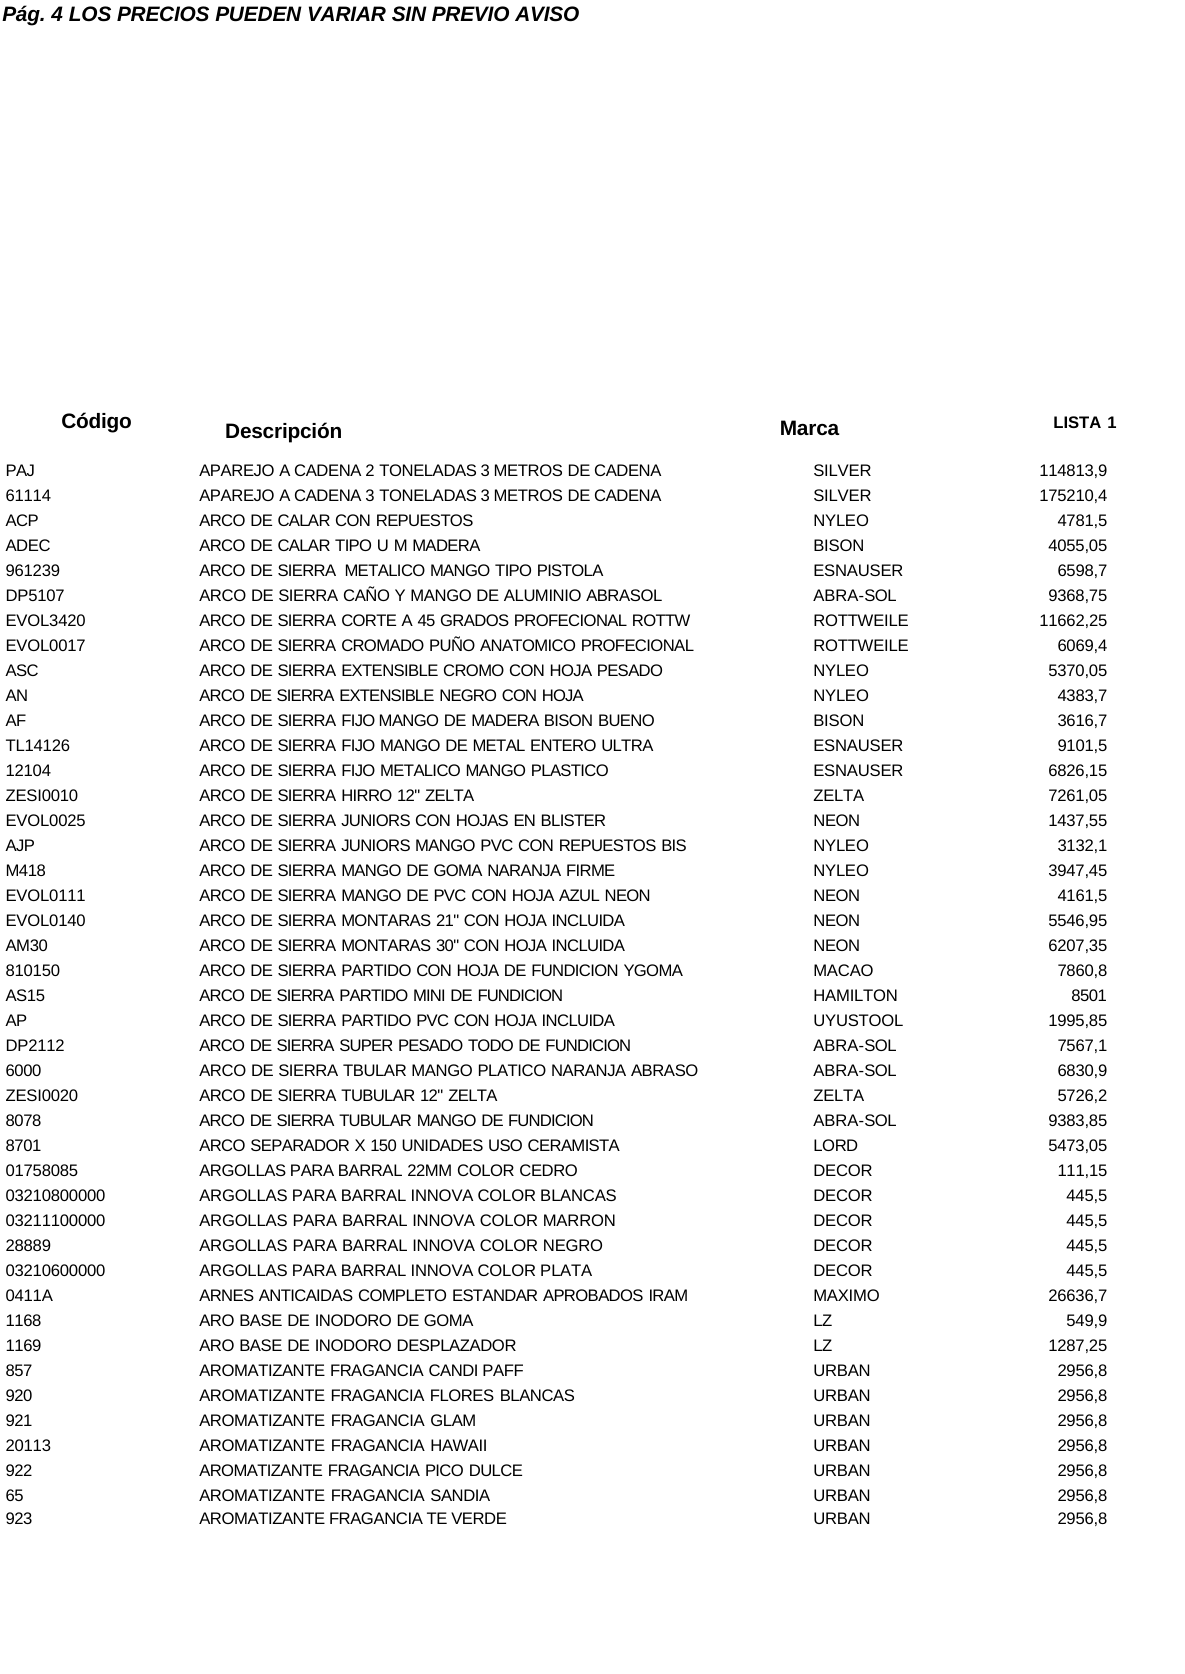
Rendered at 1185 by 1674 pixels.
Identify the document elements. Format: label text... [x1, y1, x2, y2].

table_cell 445,5 [969, 1234, 1112, 1258]
table_cell APAREJO A CADENA 3 TONELADAS 3 METROS DE CADENA [154, 484, 755, 508]
table_cell 922 [0, 1459, 154, 1483]
table_cell NYLEO [755, 684, 969, 708]
table_cell 1287,25 [969, 1334, 1112, 1358]
table_cell 857 [0, 1359, 154, 1383]
table_cell ARCO DE SIERRA EXTENSIBLE NEGRO CON HOJA [154, 684, 755, 708]
table_cell ZELTA [755, 784, 969, 808]
table_cell MACAO [755, 959, 969, 983]
table_cell 1995,85 [969, 1009, 1112, 1033]
table_cell 5726,2 [969, 1084, 1112, 1108]
table_cell AP [0, 1009, 154, 1033]
table_cell BISON [755, 709, 969, 733]
table_cell ARCO DE SIERRA TUBULAR 12" ZELTA [154, 1084, 755, 1108]
table_cell LORD [755, 1134, 969, 1158]
table_cell NEON [755, 934, 969, 958]
table_cell 1168 [0, 1309, 154, 1333]
table_cell ARCO DE SIERRA TBULAR MANGO PLATICO NARANJA ABRASO [154, 1059, 755, 1083]
table_cell ASC [0, 659, 154, 683]
table_cell 921 [0, 1409, 154, 1433]
table_cell ARCO DE SIERRA MONTARAS 21" CON HOJA INCLUIDA [154, 909, 755, 933]
table_cell 920 [0, 1384, 154, 1408]
table_cell 2956,8 [969, 1484, 1112, 1508]
table_cell ZELTA [755, 1084, 969, 1108]
table_cell 03210800000 [0, 1184, 154, 1208]
table_cell UYUSTOOL [755, 1009, 969, 1033]
table_cell ROTTWEILE [755, 609, 969, 633]
table_cell ARGOLLAS PARA BARRAL INNOVA COLOR MARRON [154, 1209, 755, 1233]
table_cell SILVER [755, 484, 969, 508]
table_cell 6207,35 [969, 934, 1112, 958]
table_cell 1169 [0, 1334, 154, 1358]
table_cell ARCO DE SIERRA JUNIORS MANGO PVC CON REPUESTOS BIS [154, 834, 755, 858]
table_cell URBAN [755, 1359, 969, 1383]
table_header APAREJO A CADENA 2 TONELADAS 3 METROS DE CADENA [154, 462, 755, 483]
table_cell 445,5 [969, 1184, 1112, 1208]
table_cell DECOR [755, 1259, 969, 1283]
table_cell ARCO DE SIERRA FIJO METALICO MANGO PLASTICO [154, 759, 755, 783]
table_cell ARO BASE DE INODORO DESPLAZADOR [154, 1334, 755, 1358]
table_cell ARCO DE SIERRA CAÑO Y MANGO DE ALUMINIO ABRASOL [154, 584, 755, 608]
table_cell 2956,8 [969, 1509, 1112, 1530]
table_cell ABRA-SOL [755, 1109, 969, 1133]
table_cell 3947,45 [969, 859, 1112, 883]
table_cell ACP [0, 509, 154, 533]
table_cell 1437,55 [969, 809, 1112, 833]
table_cell EVOL0140 [0, 909, 154, 933]
table_cell AROMATIZANTE FRAGANCIA PICO DULCE [154, 1459, 755, 1483]
table_cell 7261,05 [969, 784, 1112, 808]
table_cell LZ [755, 1309, 969, 1333]
table_cell URBAN [755, 1509, 969, 1530]
table_cell AN [0, 684, 154, 708]
table_cell 8701 [0, 1134, 154, 1158]
table_cell ABRA-SOL [755, 1034, 969, 1058]
table_cell 65 [0, 1484, 154, 1508]
table_cell NYLEO [755, 859, 969, 883]
table_cell URBAN [755, 1409, 969, 1433]
table_cell 6826,15 [969, 759, 1112, 783]
table_cell URBAN [755, 1434, 969, 1458]
table_cell ESNAUSER [755, 759, 969, 783]
table_cell 111,15 [969, 1159, 1112, 1183]
table_cell NEON [755, 909, 969, 933]
table_cell 9383,85 [969, 1109, 1112, 1133]
table_cell ZESI0010 [0, 784, 154, 808]
table_cell 4383,7 [969, 684, 1112, 708]
table_cell AJP [0, 834, 154, 858]
table_cell ARCO DE SIERRA CORTE A 45 GRADOS PROFECIONAL ROTTW [154, 609, 755, 633]
table_cell NYLEO [755, 834, 969, 858]
table_cell 549,9 [969, 1309, 1112, 1333]
table_cell 923 [0, 1509, 154, 1530]
table_cell DP5107 [0, 584, 154, 608]
table_cell 5546,95 [969, 909, 1112, 933]
table_cell ARGOLLAS PARA BARRAL INNOVA COLOR NEGRO [154, 1234, 755, 1258]
table_cell DECOR [755, 1159, 969, 1183]
table_cell 4055,05 [969, 534, 1112, 558]
table_cell ARCO DE SIERRA PARTIDO CON HOJA DE FUNDICION YGOMA [154, 959, 755, 983]
table_cell ABRA-SOL [755, 1059, 969, 1083]
table_cell 2956,8 [969, 1359, 1112, 1383]
table_cell BISON [755, 534, 969, 558]
table_cell ADEC [0, 534, 154, 558]
table_cell URBAN [755, 1484, 969, 1508]
table_cell 01758085 [0, 1159, 154, 1183]
table_cell ARCO DE SIERRA PARTIDO MINI DE FUNDICION [154, 984, 755, 1008]
table_cell 2956,8 [969, 1384, 1112, 1408]
table_cell 5370,05 [969, 659, 1112, 683]
table_cell 61114 [0, 484, 154, 508]
table_cell 6069,4 [969, 634, 1112, 658]
table_cell AROMATIZANTE FRAGANCIA GLAM [154, 1409, 755, 1433]
table_cell 7567,1 [969, 1034, 1112, 1058]
table_cell ARCO DE SIERRA FIJO MANGO DE MADERA BISON BUENO [154, 709, 755, 733]
table_cell ZESI0020 [0, 1084, 154, 1108]
table_cell NYLEO [755, 509, 969, 533]
table_cell 2956,8 [969, 1434, 1112, 1458]
table_cell ARCO DE SIERRA SUPER PESADO TODO DE FUNDICION [154, 1034, 755, 1058]
table_cell LZ [755, 1334, 969, 1358]
table_cell ARCO DE SIERRA PARTIDO PVC CON HOJA INCLUIDA [154, 1009, 755, 1033]
table_cell AM30 [0, 934, 154, 958]
table_cell MAXIMO [755, 1284, 969, 1308]
table_cell NEON [755, 884, 969, 908]
table_cell ARCO DE SIERRA FIJO MANGO DE METAL ENTERO ULTRA [154, 734, 755, 758]
table_cell ARCO DE SIERRA MONTARAS 30" CON HOJA INCLUIDA [154, 934, 755, 958]
table_cell ARCO DE SIERRA JUNIORS CON HOJAS EN BLISTER [154, 809, 755, 833]
table_cell 28889 [0, 1234, 154, 1258]
table_cell 9368,75 [969, 584, 1112, 608]
table_cell AROMATIZANTE FRAGANCIA TE VERDE [154, 1509, 755, 1530]
table_cell ARCO DE CALAR CON REPUESTOS [154, 509, 755, 533]
table_cell AROMATIZANTE FRAGANCIA HAWAII [154, 1434, 755, 1458]
table_cell 445,5 [969, 1259, 1112, 1283]
table_cell URBAN [755, 1459, 969, 1483]
table_cell 6598,7 [969, 559, 1112, 583]
table_header SILVER [755, 462, 969, 483]
table_cell ARGOLLAS PARA BARRAL INNOVA COLOR PLATA [154, 1259, 755, 1283]
table_cell ROTTWEILE [755, 634, 969, 658]
table_cell ARCO DE SIERRA TUBULAR MANGO DE FUNDICION [154, 1109, 755, 1133]
table_cell ARO BASE DE INODORO DE GOMA [154, 1309, 755, 1333]
table_cell ARCO SEPARADOR X 150 UNIDADES USO CERAMISTA [154, 1134, 755, 1158]
table_cell 9101,5 [969, 734, 1112, 758]
table_cell AROMATIZANTE FRAGANCIA SANDIA [154, 1484, 755, 1508]
table_cell EVOL3420 [0, 609, 154, 633]
table_cell ARCO DE SIERRA CROMADO PUÑO ANATOMICO PROFECIONAL [154, 634, 755, 658]
table_cell 20113 [0, 1434, 154, 1458]
table_cell 0411A [0, 1284, 154, 1308]
table_cell ESNAUSER [755, 559, 969, 583]
table_cell TL14126 [0, 734, 154, 758]
table_header 114813,9 [969, 462, 1112, 483]
table_cell EVOL0025 [0, 809, 154, 833]
table_cell 5473,05 [969, 1134, 1112, 1158]
table_cell ARCO DE SIERRA EXTENSIBLE CROMO CON HOJA PESADO [154, 659, 755, 683]
table_cell ARGOLLAS PARA BARRAL 22MM COLOR CEDRO [154, 1159, 755, 1183]
table_cell DECOR [755, 1184, 969, 1208]
table_cell ARCO DE SIERRA MANGO DE GOMA NARANJA FIRME [154, 859, 755, 883]
table_cell 26636,7 [969, 1284, 1112, 1308]
table_cell NYLEO [755, 659, 969, 683]
table_cell URBAN [755, 1384, 969, 1408]
table_cell 810150 [0, 959, 154, 983]
table_cell 7860,8 [969, 959, 1112, 983]
table_cell ARCO DE SIERRA MANGO DE PVC CON HOJA AZUL NEON [154, 884, 755, 908]
table_cell 4781,5 [969, 509, 1112, 533]
table_cell 4161,5 [969, 884, 1112, 908]
table_cell 8501 [969, 984, 1112, 1008]
text Código Descripción Marca LISTA 1 [61, 409, 1125, 443]
table_cell AROMATIZANTE FRAGANCIA FLORES BLANCAS [154, 1384, 755, 1408]
table_cell 175210,4 [969, 484, 1112, 508]
table_cell EVOL0017 [0, 634, 154, 658]
table_cell NEON [755, 809, 969, 833]
table_cell AROMATIZANTE FRAGANCIA CANDI PAFF [154, 1359, 755, 1383]
table_cell 6830,9 [969, 1059, 1112, 1083]
table_cell 03211100000 [0, 1209, 154, 1233]
table_cell ARCO DE CALAR TIPO U M MADERA [154, 534, 755, 558]
table_cell ESNAUSER [755, 734, 969, 758]
table_cell DP2112 [0, 1034, 154, 1058]
table_header PAJ [0, 462, 154, 483]
table_cell 12104 [0, 759, 154, 783]
table_cell DECOR [755, 1209, 969, 1233]
table_cell DECOR [755, 1234, 969, 1258]
table_cell 6000 [0, 1059, 154, 1083]
table_cell AS15 [0, 984, 154, 1008]
table_cell 11662,25 [969, 609, 1112, 633]
table_cell 961239 [0, 559, 154, 583]
table_cell ARNES ANTICAIDAS COMPLETO ESTANDAR APROBADOS IRAM [154, 1284, 755, 1308]
table_cell 445,5 [969, 1209, 1112, 1233]
table_cell 03210600000 [0, 1259, 154, 1283]
table_cell HAMILTON [755, 984, 969, 1008]
table_cell ABRA-SOL [755, 584, 969, 608]
table_cell ARCO DE SIERRA METALICO MANGO TIPO PISTOLA [154, 559, 755, 583]
table_cell 2956,8 [969, 1409, 1112, 1433]
table_cell 3616,7 [969, 709, 1112, 733]
table_cell M418 [0, 859, 154, 883]
table_cell EVOL0111 [0, 884, 154, 908]
table_cell 3132,1 [969, 834, 1112, 858]
table_cell 2956,8 [969, 1459, 1112, 1483]
table_cell 8078 [0, 1109, 154, 1133]
table_cell AF [0, 709, 154, 733]
table_cell ARCO DE SIERRA HIRRO 12" ZELTA [154, 784, 755, 808]
table_cell ARGOLLAS PARA BARRAL INNOVA COLOR BLANCAS [154, 1184, 755, 1208]
